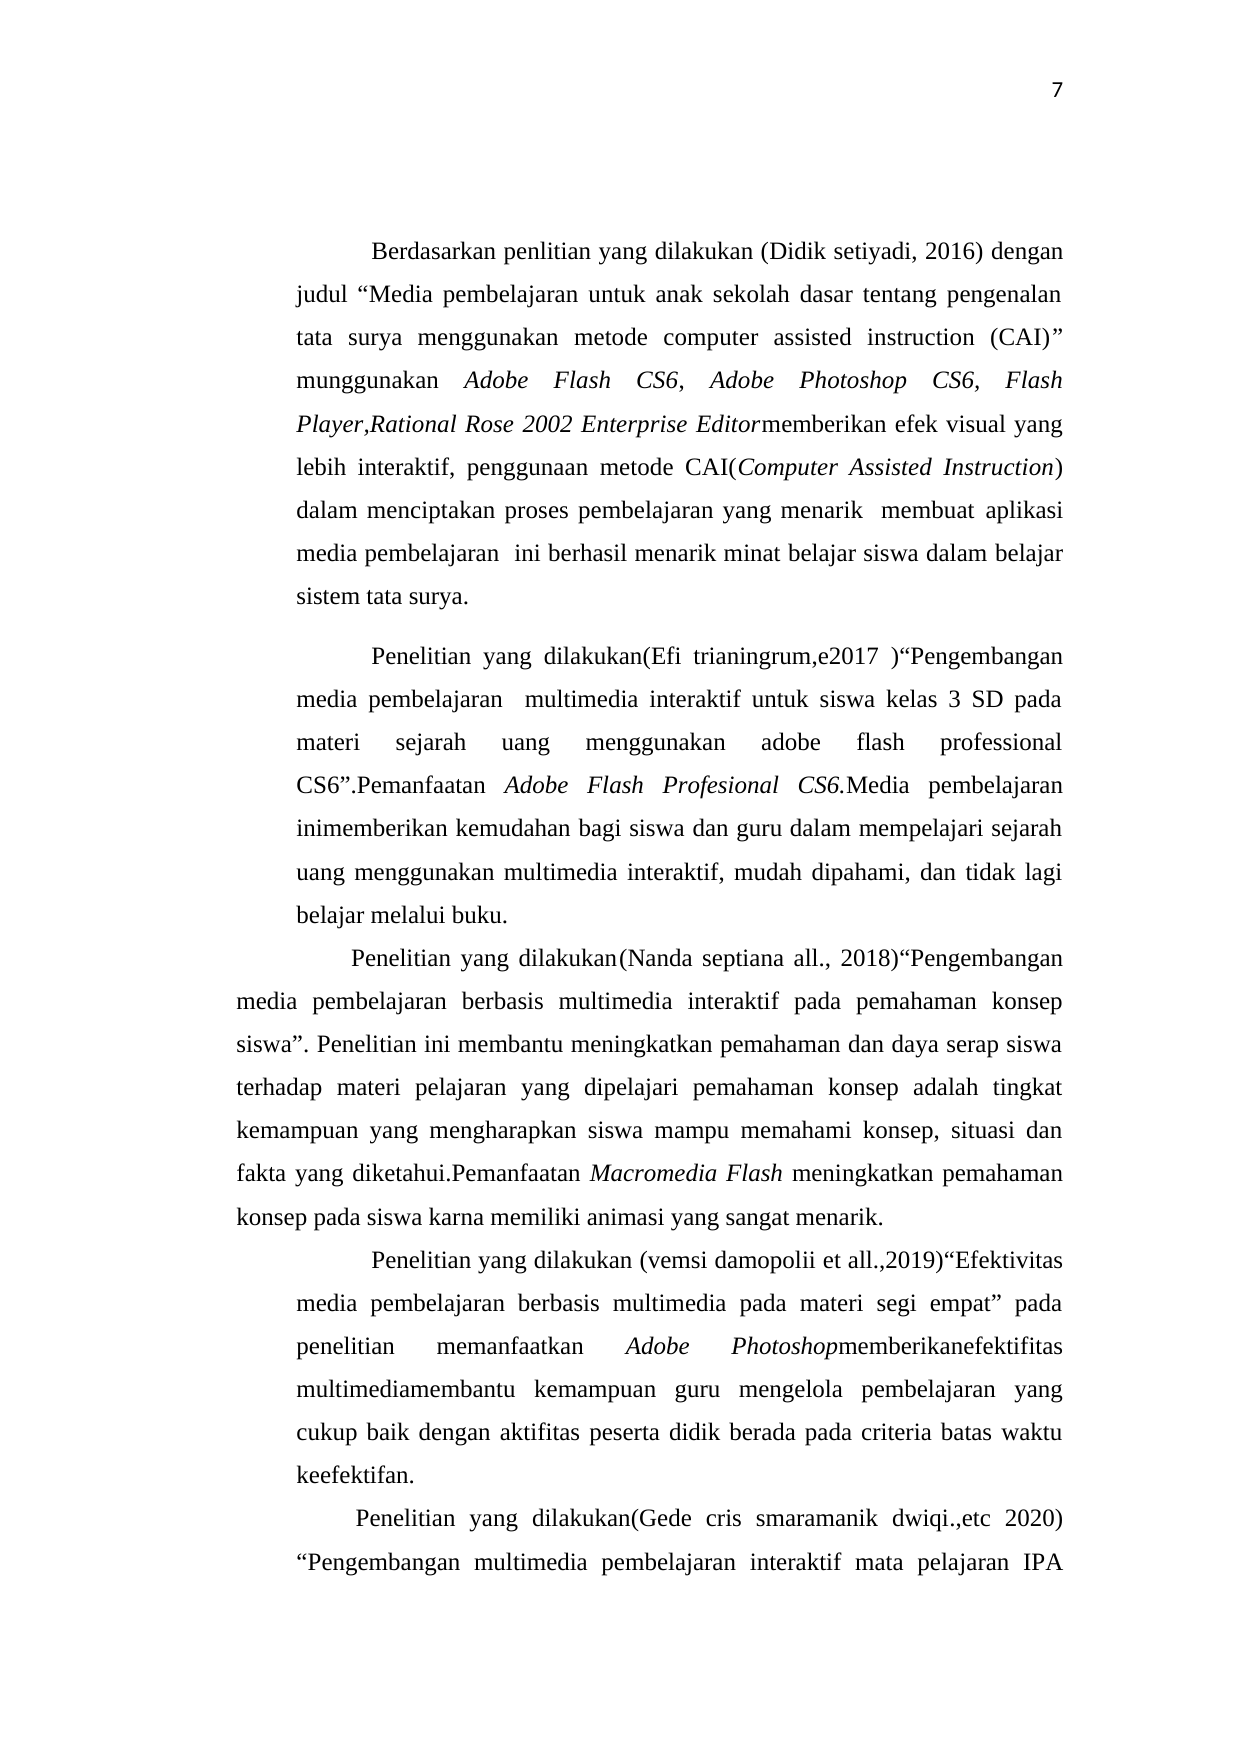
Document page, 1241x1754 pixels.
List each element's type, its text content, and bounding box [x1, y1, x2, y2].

text Penelitian yang dilakukan (vemsi damopolii et all.,2019)“Efektivitas media pembelajaran berbasis multimedia pada materi segi empat” pada penelitian memanfaatkan Adobe Photoshopmemberikanefektifitas multimediamembantu kemampuan guru mengelola pembelajaran yang cukup baik dengan aktifitas peserta didik berada pada criteria batas waktu keefektifan. [296, 1245, 1063, 1489]
text Penelitian yang dilakukan(Nanda septiana all., 2018)“Pengembangan media pembelajaran berbasis multimedia interaktif pada pemahaman konsep siswa”. Penelitian ini membantu meningkatkan pemahaman dan daya serap siswa terhadap materi pelajaran yang dipelajari pemahaman konsep adalah tingkat kemampuan yang mengharapkan siswa mampu memahami konsep, situasi dan fakta yang diketahui.Pemanfaatan Macromedia Flash meningkatkan pemahaman konsep pada siswa karna memiliki animasi yang sangat menarik. [236, 943, 1063, 1230]
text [296, 1503, 1063, 1575]
text Berdasarkan penlitian yang dilakukan (Didik setiyadi, 2016) dengan judul “Media pembelajaran untuk anak sekolah dasar tentang pengenalan tata surya menggunakan metode computer assisted instruction (CAI)” munggunakan Adobe Flash CS6, Adobe Photoshop CS6, Flash Player,Rational Rose 2002 Enterprise Editormemberikan efek visual yang lebih interaktif, penggunaan metode CAI(Computer Assisted Instruction) dalam menciptakan proses pembelajaran yang menarik membuat aplikasi media pembelajaran ini berhasil menarik minat belajar siswa dalam belajar sistem tata surya. [296, 236, 1063, 610]
text Penelitian yang dilakukan(Efi trianingrum,e2017 )“Pengembangan media pembelajaran multimedia interaktif untuk siswa kelas 3 SD pada materi sejarah uang menggunakan adobe flash professional CS6”.Pemanfaatan Adobe Flash Profesional CS6.Media pembelajaran inimemberikan kemudahan bagi siswa dan guru dalam mempelajari sejarah uang menggunakan multimedia interaktif, mudah dipahami, dan tidak lagi belajar melalui buku. [296, 641, 1063, 928]
